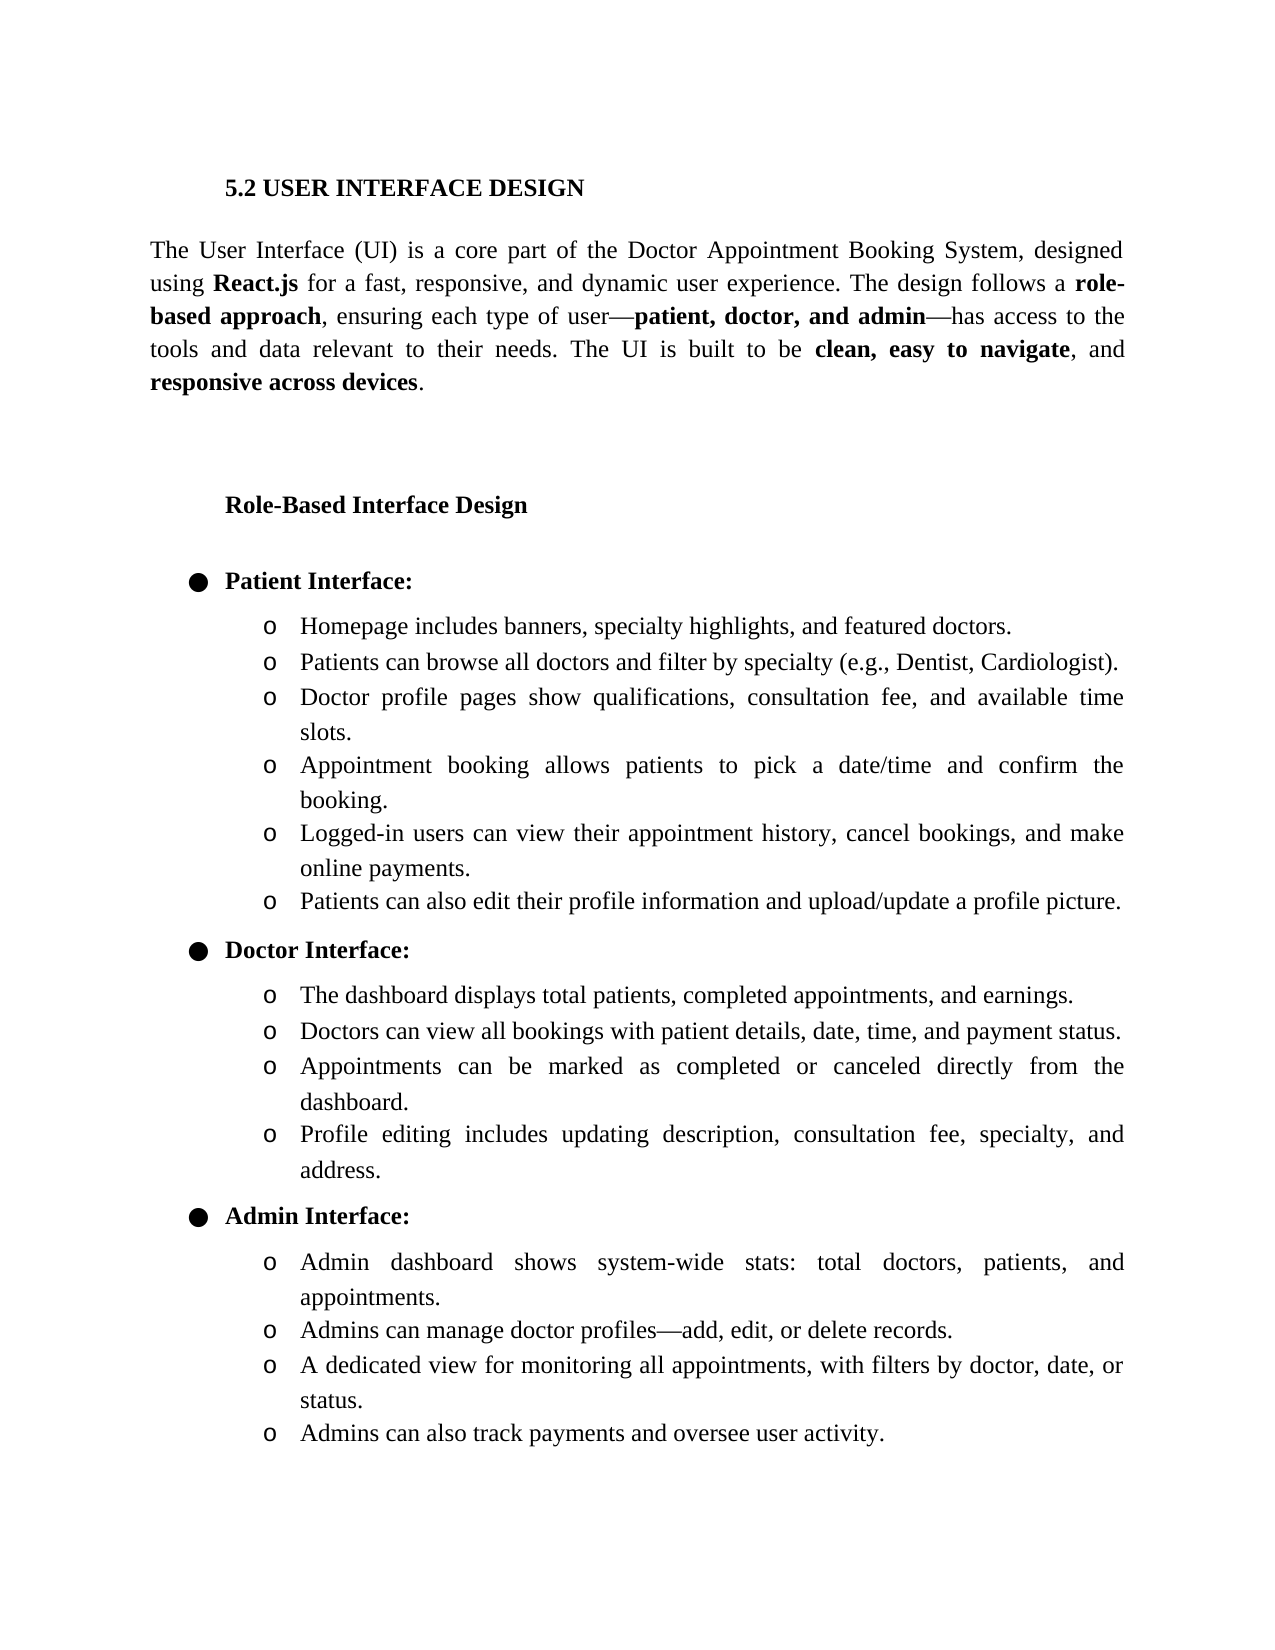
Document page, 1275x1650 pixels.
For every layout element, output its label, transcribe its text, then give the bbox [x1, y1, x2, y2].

list Patients can browse all doctors and filter by specialty (e.g., Dentist, Cardiologist). [262, 647, 1125, 677]
list Admin Interface: [187, 1188, 1125, 1239]
list Logged-in users can view their appointment history, cancel bookings, and make online payments. [262, 818, 1125, 882]
text The User Interface (UI) is a core part of the Doctor Appointment Booking System, designed using React.js for a fast, responsive, and dynamic user experience. The design follows a role-based approach, ensuring each type of user—patient, doctor, and admin—has access to the tools and data relevant to their needs. The UI is built to be clean, easy to navigate, and responsive across devices. [150, 235, 1125, 396]
list Doctor profile pages show qualifications, consultation fee, and available time slots. [262, 682, 1125, 746]
list Profile editing includes updating description, consultation fee, specialty, and address. [262, 1119, 1125, 1183]
list Admin dashboard shows system-wide stats: total doctors, patients, and appointments. [262, 1247, 1125, 1310]
list Appointments can be marked as completed or canceled directly from the dashboard. [262, 1051, 1125, 1115]
list A dedicated view for monitoring all appointments, with filters by doctor, date, or status. [262, 1350, 1125, 1414]
list Patient Interface: [187, 552, 1125, 603]
subtitle 5.2 USER INTERFACE DESIGN [150, 173, 1125, 202]
list Admins can also track payments and oversee user activity. [262, 1418, 1125, 1449]
list Doctors can view all bookings with patient details, date, time, and payment status. [262, 1016, 1125, 1047]
list Admins can manage doctor profiles—add, edit, or delete records. [262, 1315, 1125, 1346]
list The dashboard displays total patients, completed appointments, and earnings. [262, 981, 1125, 1011]
list Appointment booking allows patients to pick a date/time and confirm the booking. [262, 750, 1125, 814]
subtitle Role-Based Interface Design [150, 490, 1125, 519]
list Doctor Interface: [187, 922, 1125, 973]
list Homepage includes banners, specialty highlights, and featured doctors. [262, 611, 1125, 642]
list Patients can also edit their profile information and upload/update a profile picture. [262, 886, 1125, 917]
